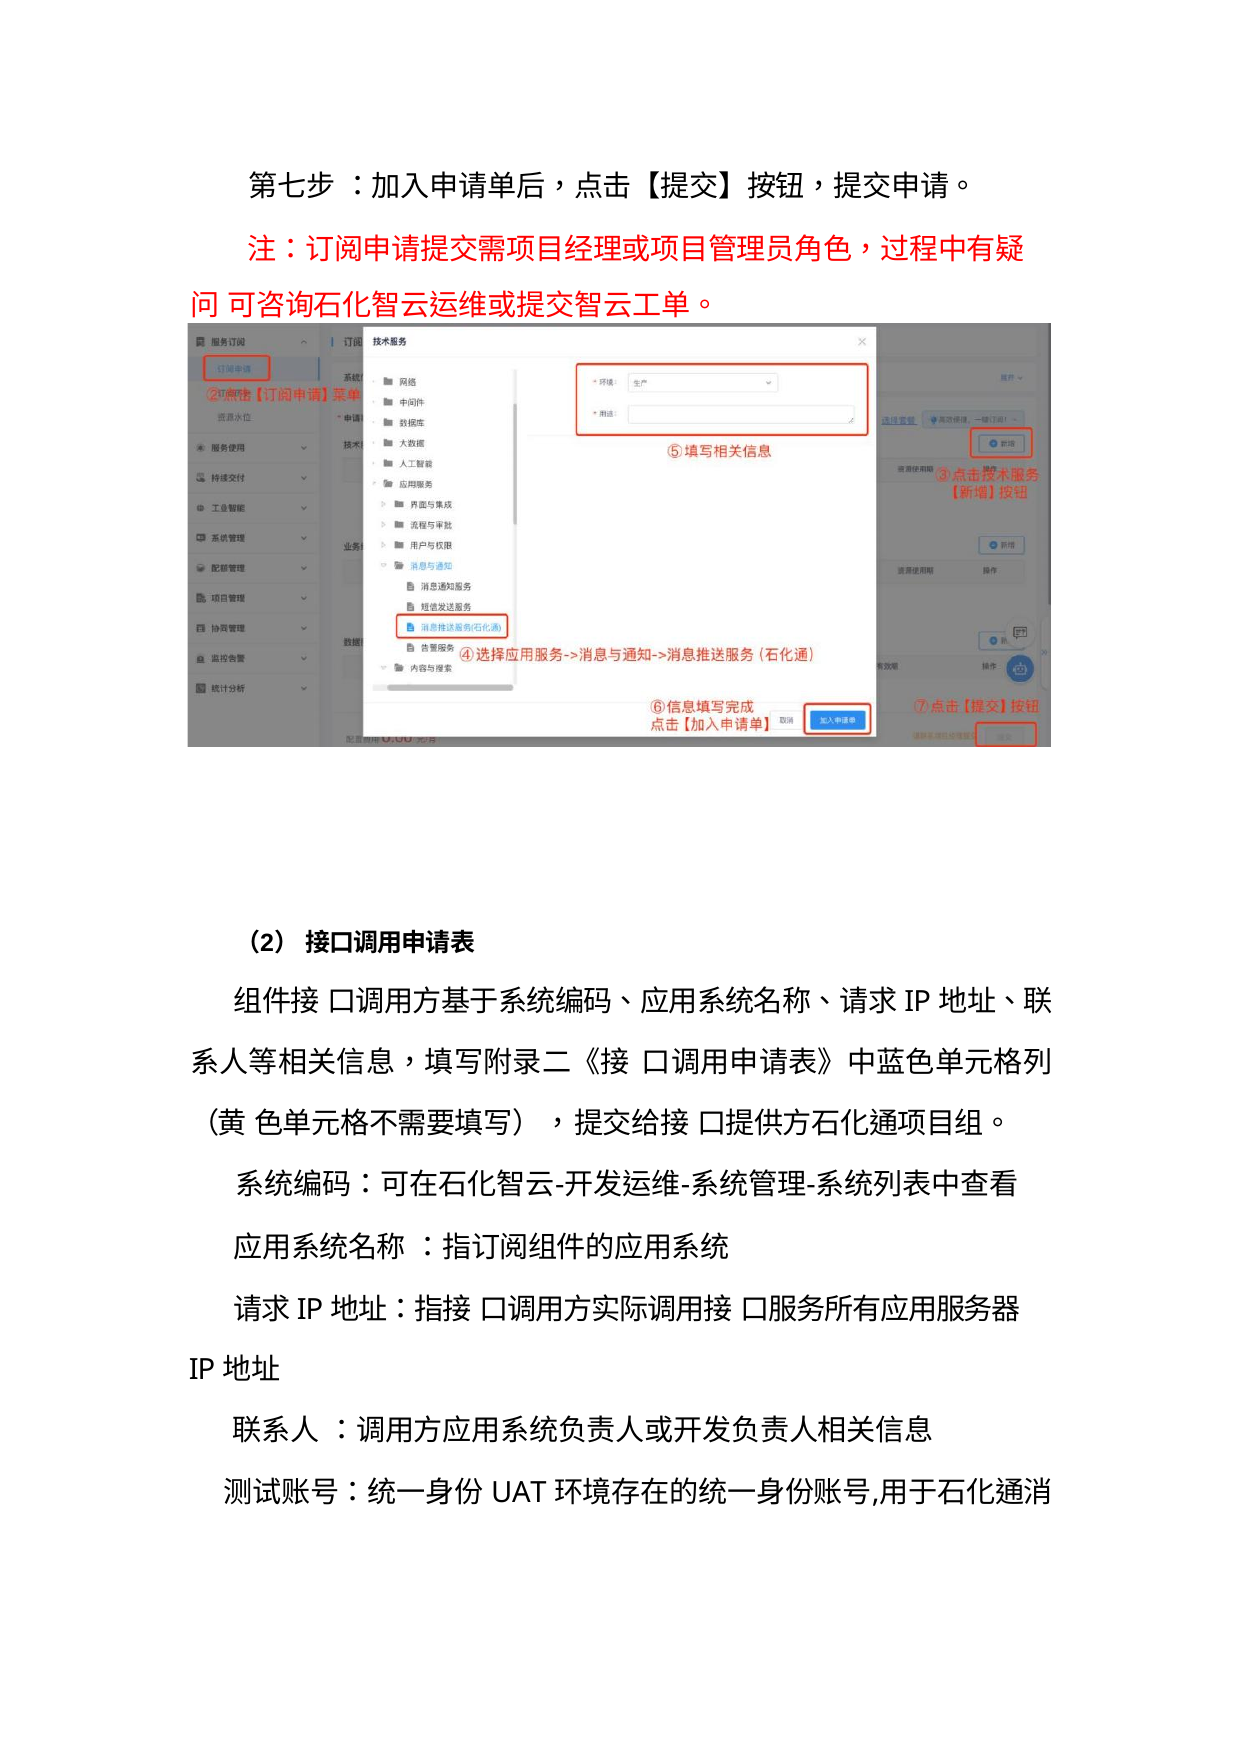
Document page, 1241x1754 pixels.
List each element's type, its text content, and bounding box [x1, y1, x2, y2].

text （2） 接口调用申请表 [235, 928, 1054, 957]
text 组件接 口调用方基于系统编码、应用系统名称、请求 IP 地址、联 系人等相关信息，填写附录二《接 口调用申请表》中蓝色单元格列（黄 色单元格不需要填写），提交给接 口提供方石化通项目组。 [190, 981, 1053, 1142]
text 联系人 ：调用方应用系统负责人或开发负责人相关信息 [232, 1411, 1054, 1448]
picture [187, 323, 1051, 747]
text 第七步 ：加入申请单后，点击【提交】按钮，提交申请。 [248, 166, 1054, 204]
text 应用系统名称 ：指订阅组件的应用系统 [233, 1226, 1054, 1265]
text 系统编码：可在石化智云-开发运维-系统管理-系统列表中查看 [235, 1164, 1054, 1202]
text 注：订阅申请提交需项目经理或项目管理员角色，过程中有疑问 可咨询石化智云运维或提交智云工单。 [190, 228, 1053, 324]
text 测试账号：统一身份 UAT 环境存在的统一身份账号,用于石化通消 [186, 1474, 1053, 1510]
text 请求 IP 地址：指接 口调用方实际调用接 口服务所有应用服务器 IP 地址 [189, 1289, 1053, 1388]
